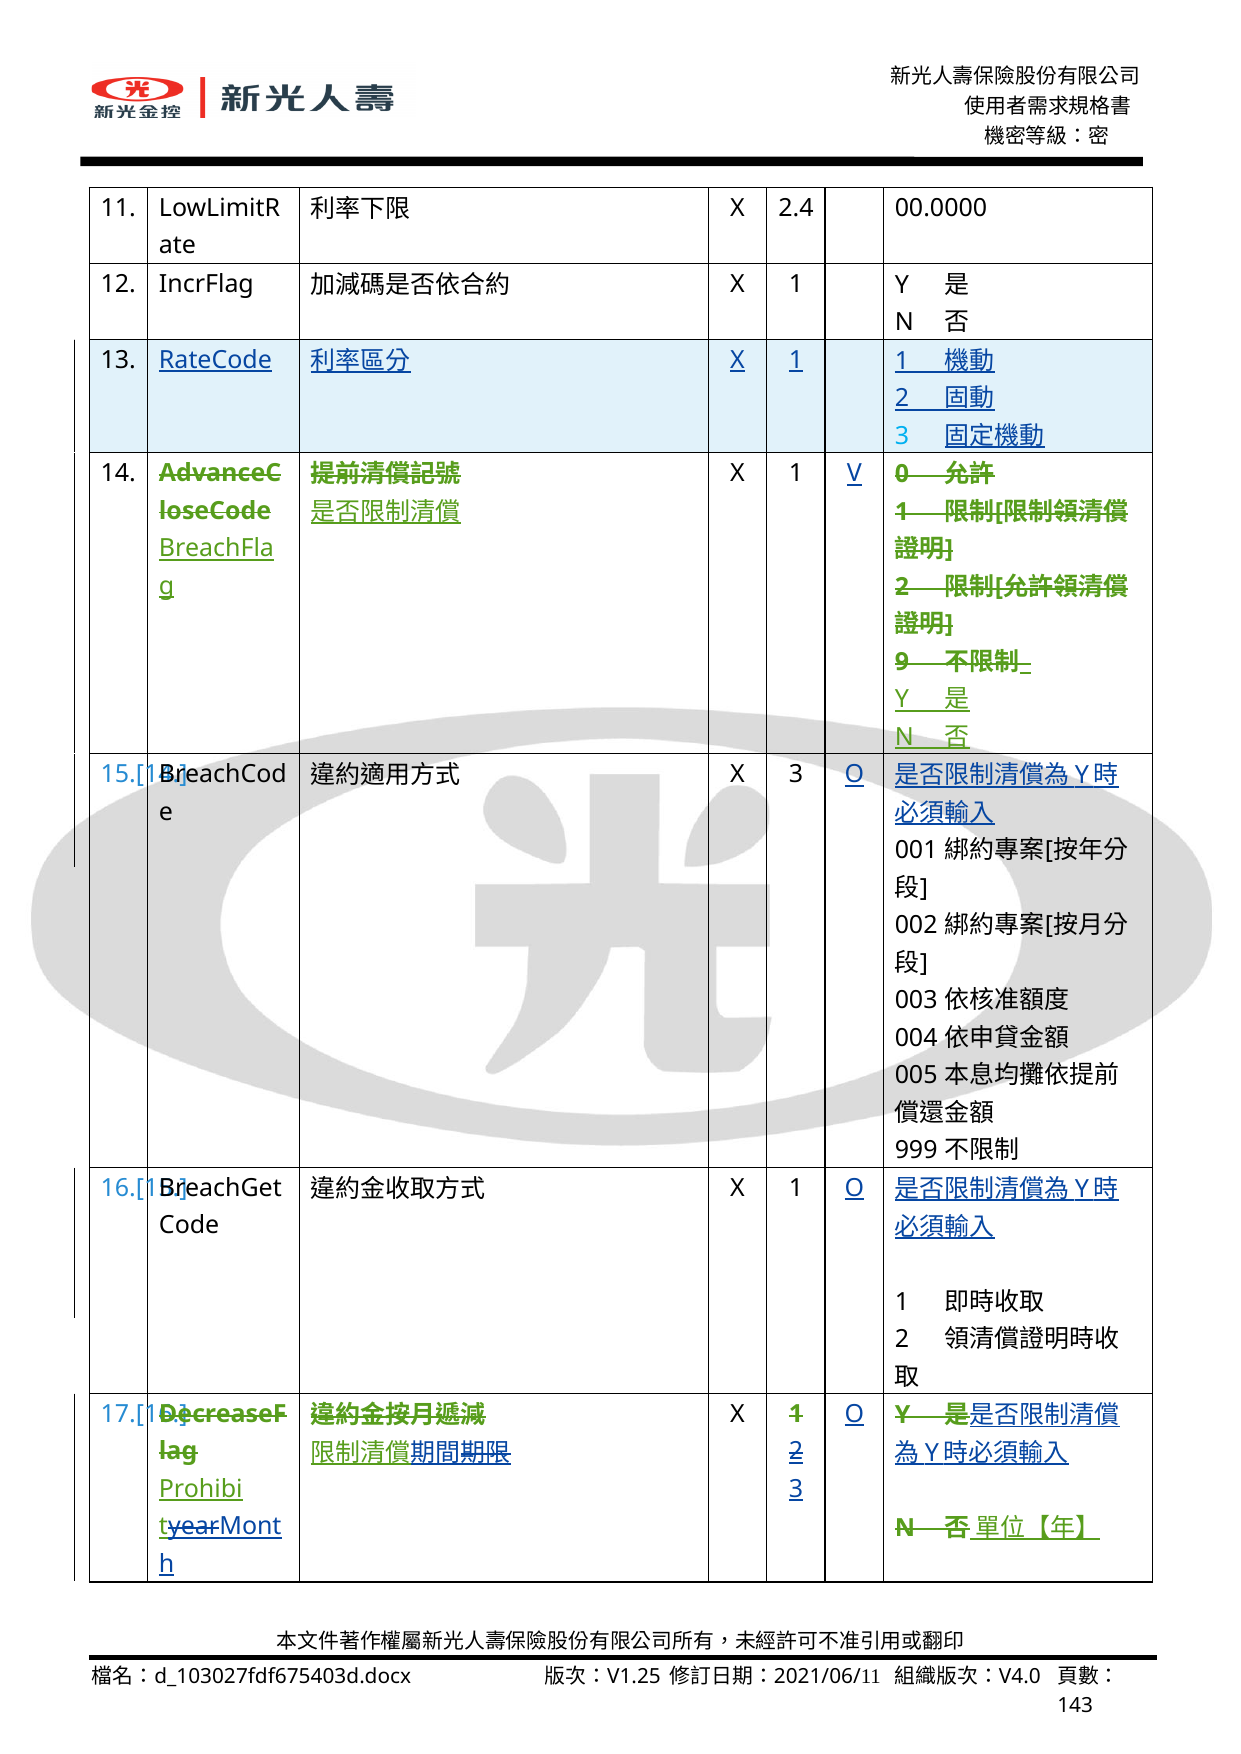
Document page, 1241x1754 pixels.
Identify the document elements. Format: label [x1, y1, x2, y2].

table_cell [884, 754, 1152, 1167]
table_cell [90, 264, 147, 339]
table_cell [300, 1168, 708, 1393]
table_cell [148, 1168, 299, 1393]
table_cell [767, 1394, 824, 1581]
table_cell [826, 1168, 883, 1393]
picture [1153, 699, 1215, 1152]
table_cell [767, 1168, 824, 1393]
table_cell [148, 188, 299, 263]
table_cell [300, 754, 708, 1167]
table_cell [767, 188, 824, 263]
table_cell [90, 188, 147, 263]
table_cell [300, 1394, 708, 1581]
picture [25, 699, 89, 1152]
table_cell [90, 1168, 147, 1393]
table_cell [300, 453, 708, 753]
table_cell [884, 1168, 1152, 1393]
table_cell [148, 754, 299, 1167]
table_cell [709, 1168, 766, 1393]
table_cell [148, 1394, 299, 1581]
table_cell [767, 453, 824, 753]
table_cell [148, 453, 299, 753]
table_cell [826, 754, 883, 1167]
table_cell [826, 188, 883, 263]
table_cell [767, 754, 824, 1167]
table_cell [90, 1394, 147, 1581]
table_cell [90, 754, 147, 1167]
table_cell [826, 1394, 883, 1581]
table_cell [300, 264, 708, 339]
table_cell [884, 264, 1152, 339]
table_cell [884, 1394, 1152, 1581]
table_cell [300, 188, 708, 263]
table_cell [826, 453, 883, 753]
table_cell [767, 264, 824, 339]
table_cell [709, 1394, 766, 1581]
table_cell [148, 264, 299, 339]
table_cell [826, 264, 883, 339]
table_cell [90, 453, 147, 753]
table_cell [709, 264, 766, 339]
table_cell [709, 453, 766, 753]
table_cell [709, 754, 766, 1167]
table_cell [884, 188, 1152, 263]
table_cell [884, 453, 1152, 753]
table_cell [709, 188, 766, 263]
picture [91, 61, 417, 118]
